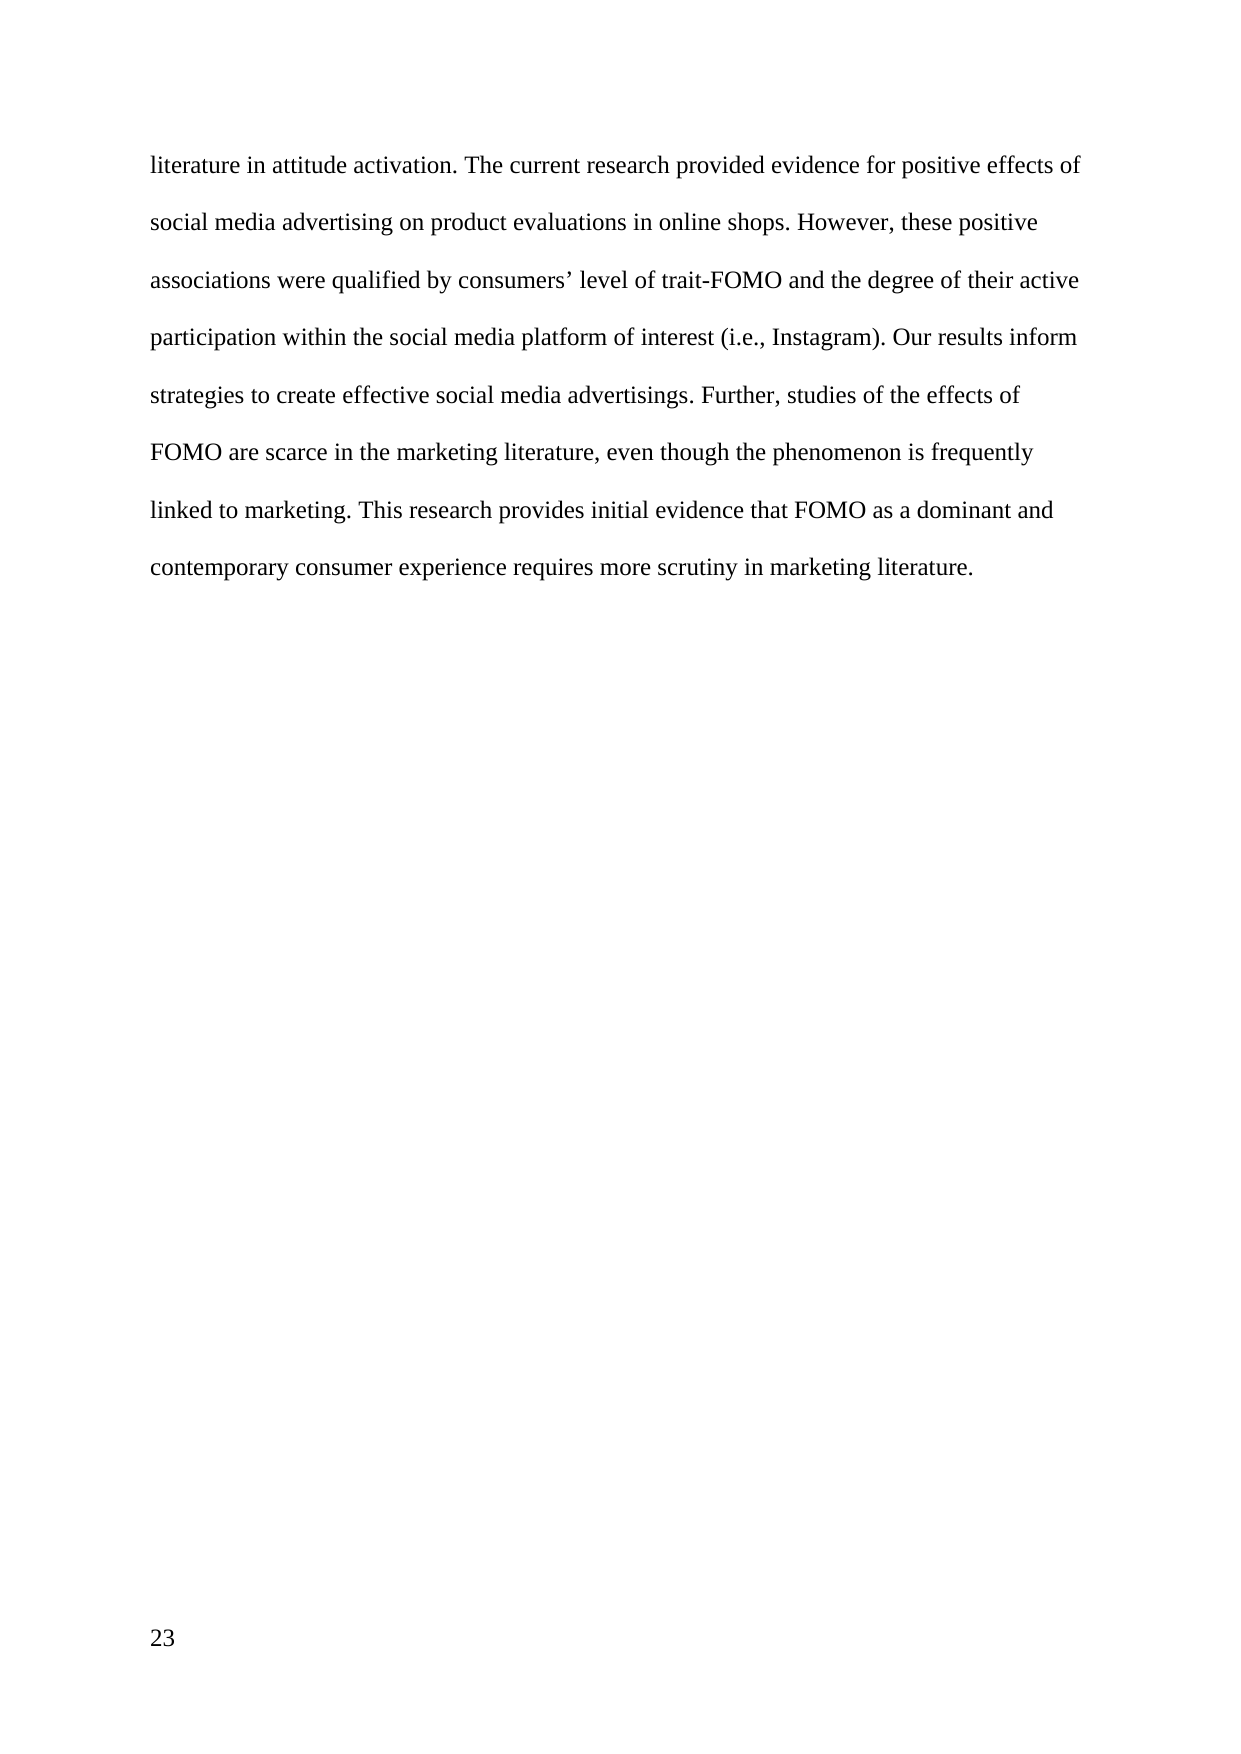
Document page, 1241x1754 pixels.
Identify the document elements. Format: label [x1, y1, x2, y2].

text [150, 150, 1090, 581]
